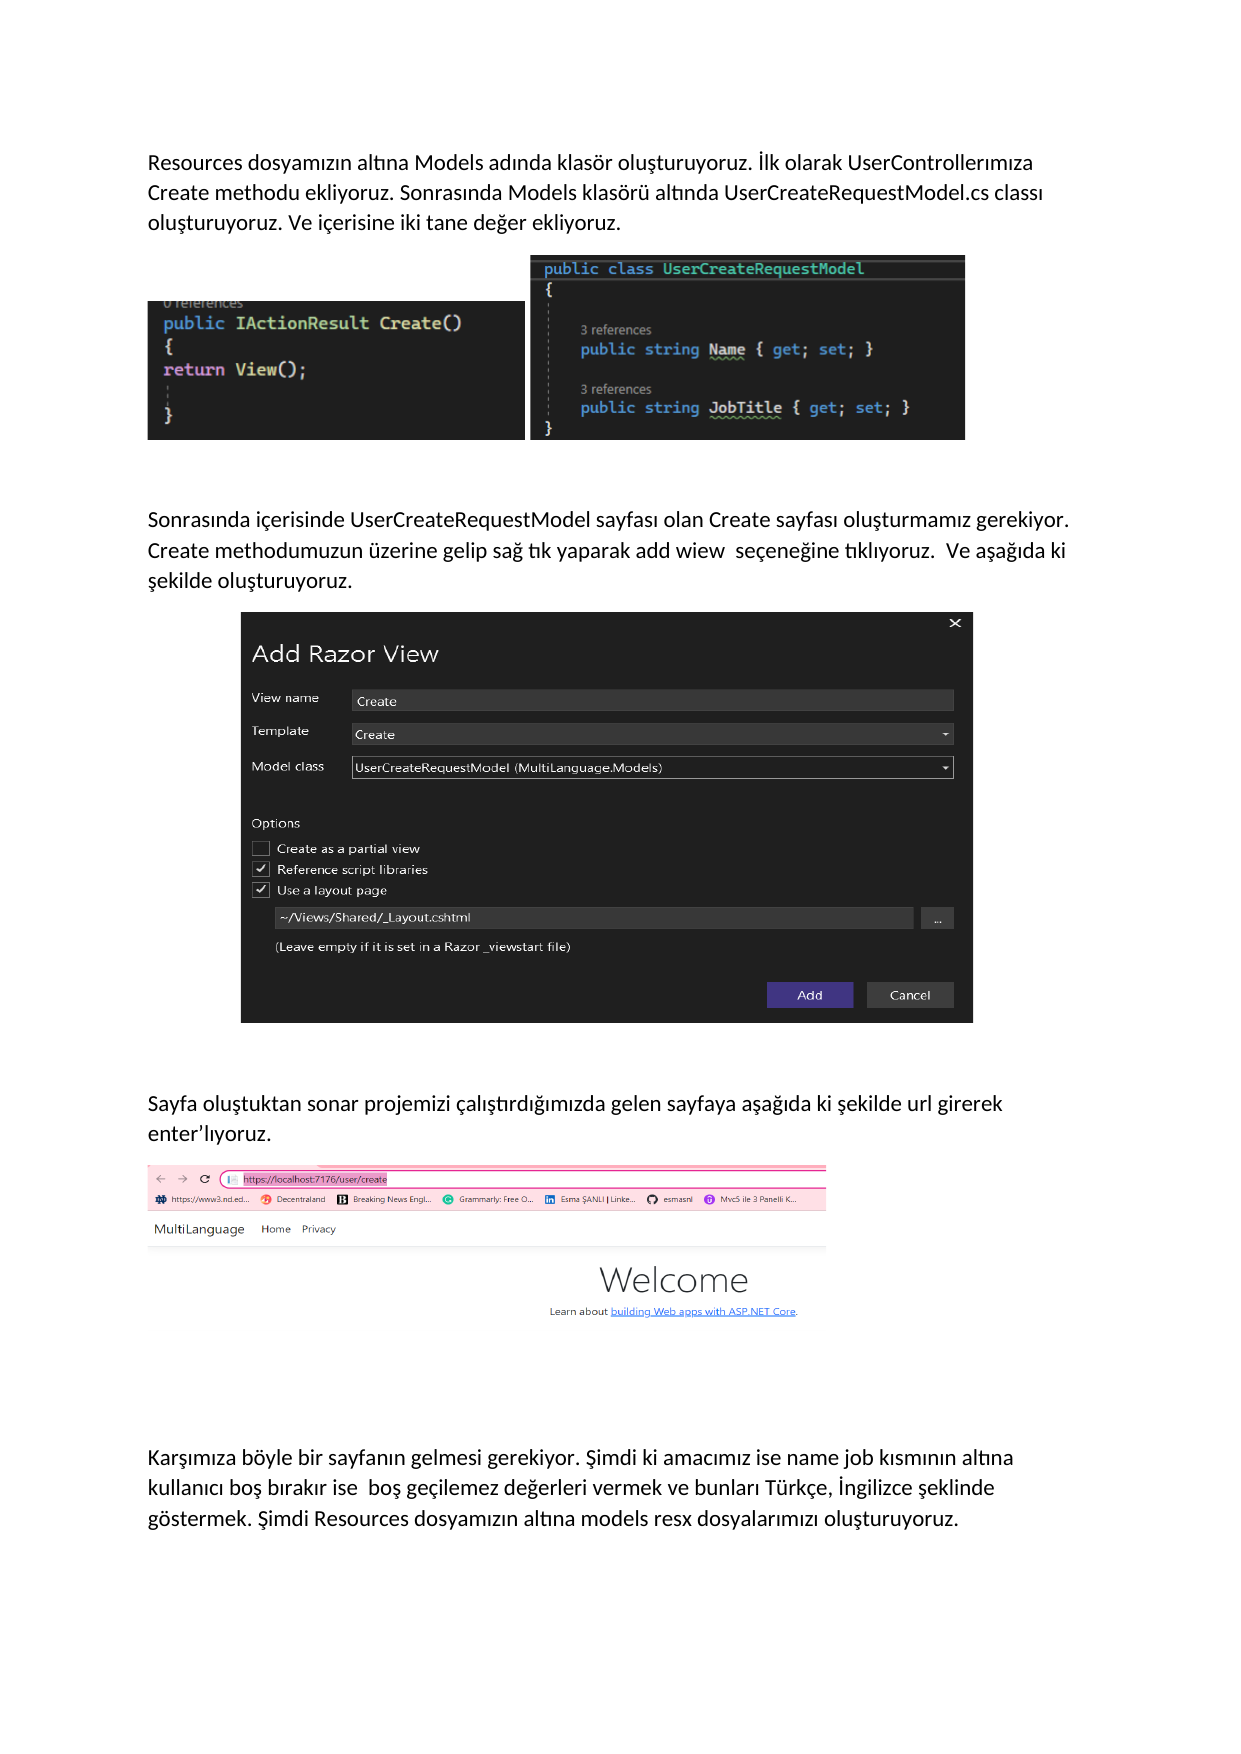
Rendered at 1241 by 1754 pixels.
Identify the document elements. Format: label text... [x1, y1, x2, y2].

picture [147, 1165, 827, 1331]
text Sayfa oluştuktan sonar projemizi çalıştırdığımızda gelen sayfaya aşağıda ki şekilde url girerek enter’lıyoruz. [148, 1089, 1093, 1147]
text Sonrasında içerisinde UserCreateRequestModel sayfası olan Create sayfası oluşturmamız gerekiyor. Create methodumuzun üzerine gelip sağ tık yaparak add wiew seçeneğine tıklıyoruz. Ve aşağıda ki şekilde oluşturuyoruz. [148, 506, 1093, 594]
picture [240, 612, 974, 1023]
picture [147, 301, 525, 440]
text Resources dosyamızın altına Models adında klasör oluşturuyoruz. İlk olarak UserControllerımıza Create methodu ekliyoruz. Sonrasında Models klasörü altında UserCreateRequestModel.cs classı oluşturuyoruz. Ve içerisine iki tane değer ekliyoruz. [148, 148, 1093, 236]
picture [530, 255, 966, 440]
text Karşımıza böyle bir sayfanın gelmesi gerekiyor. Şimdi ki amacımız ise name job kısmının altına kullanıcı boş bırakır ise boş geçilemez değerleri vermek ve bunları Türkçe, İngilizce şeklinde göstermek. Şimdi Resources dosyamızın altına models resx dosyalarımızı oluşturuyoruz. [148, 1443, 1093, 1532]
